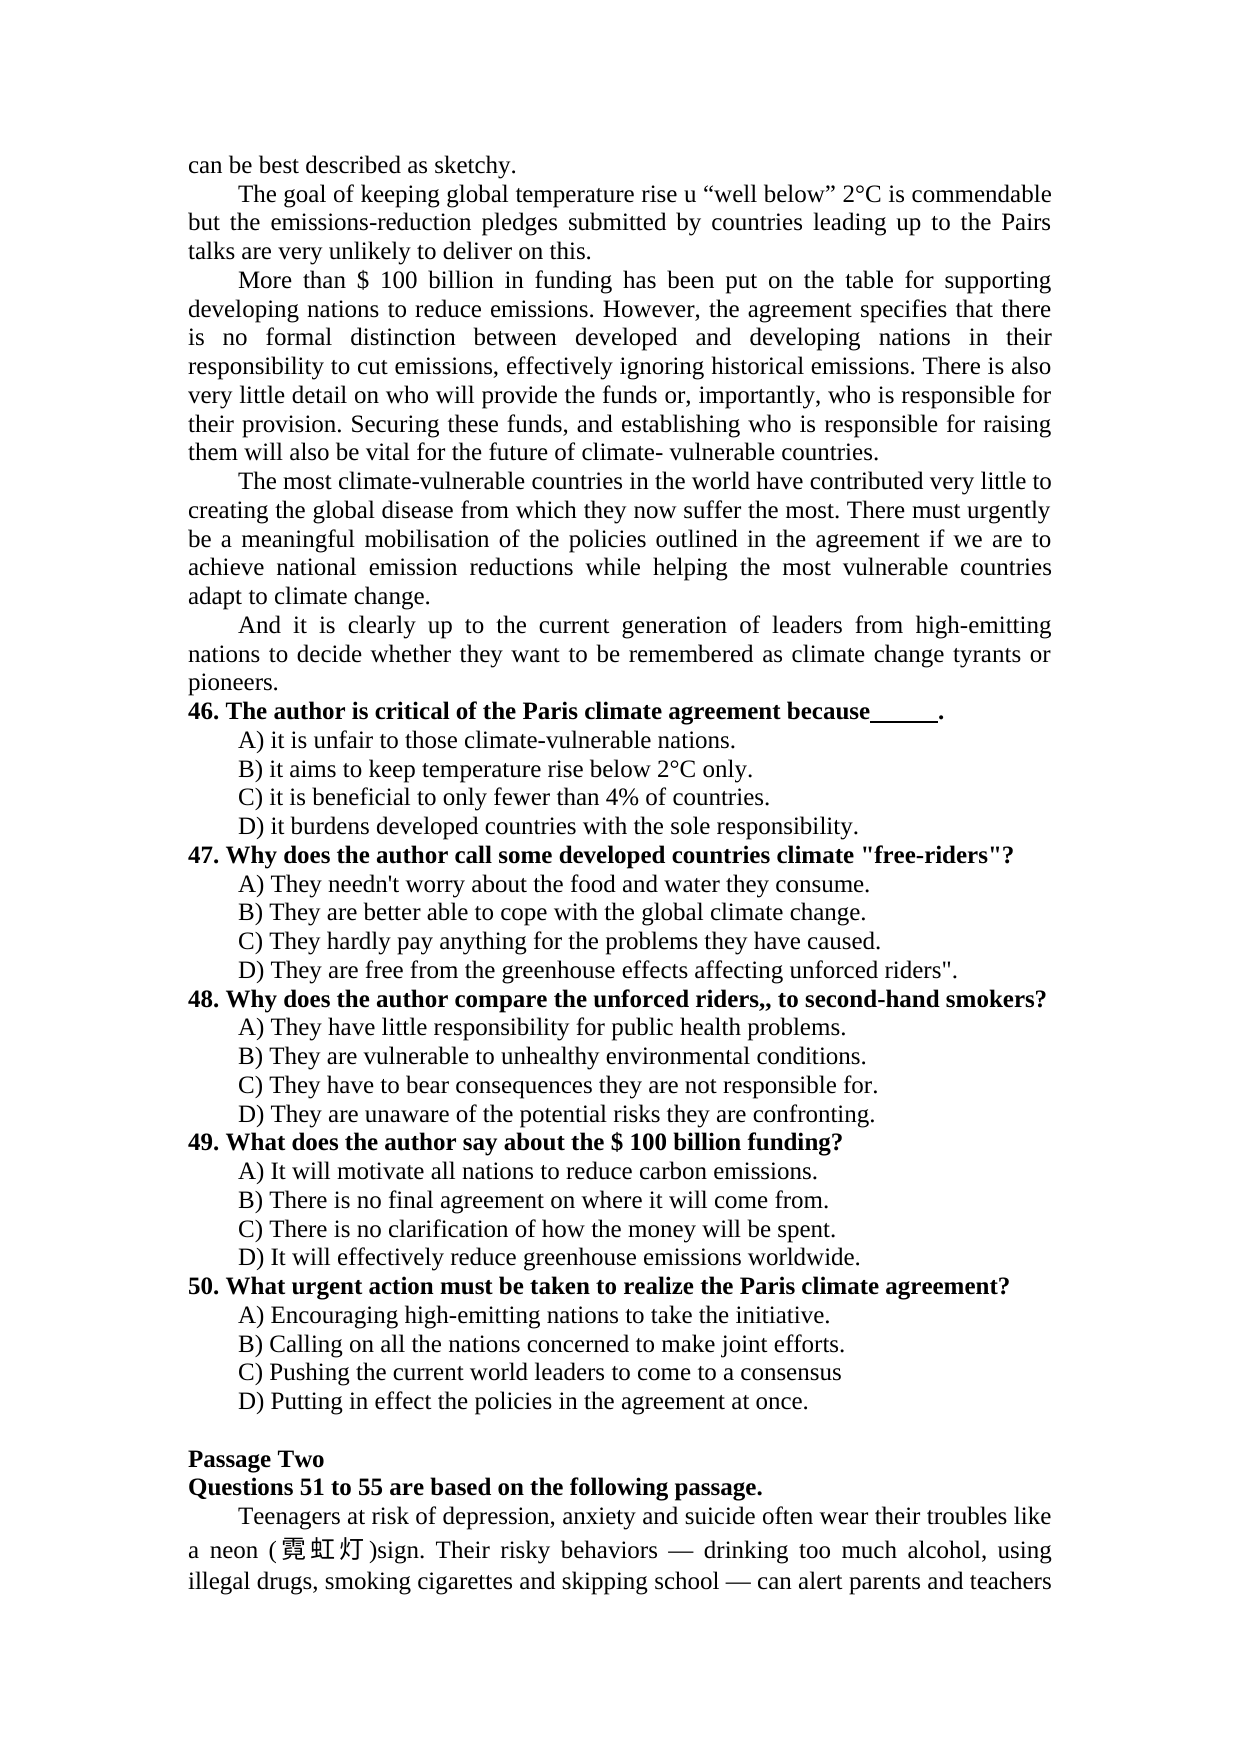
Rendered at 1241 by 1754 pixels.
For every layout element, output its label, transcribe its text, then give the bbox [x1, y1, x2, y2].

list Why does the author compare the unforced riders,, to second-hand smokers? [188, 984, 1052, 1012]
list There is no final agreement on where it will come from. [188, 1185, 1052, 1214]
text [188, 1501, 1052, 1595]
text The goal of keeping global temperature rise u “well below” 2°C is commendable but the emissions-reduction pledges submitted by countries leading up to the Pairs talks are very unlikely to deliver on this. [188, 179, 1052, 265]
list Calling on all the nations concerned to make joint efforts. [188, 1329, 1052, 1357]
list The author is critical of the Paris climate agreement because . [188, 696, 1052, 725]
list They have to bear consequences they are not responsible for. [188, 1070, 1052, 1099]
text Passage Two [188, 1444, 1052, 1472]
list it aims to keep temperature rise below 2°C only. [188, 754, 1052, 782]
list They are unaware of the potential risks they are confronting. [188, 1099, 1052, 1127]
list Putting in effect the policies in the agreement at once. [188, 1386, 1052, 1415]
list They are free from the greenhouse effects affecting unforced riders". [188, 955, 1052, 984]
list What urgent action must be taken to realize the Paris climate agreement? [188, 1271, 1052, 1300]
list There is no clarification of how the money will be spent. [188, 1214, 1052, 1242]
list it is beneficial to only fewer than 4% of countries. [188, 782, 1052, 811]
list it burdens developed countries with the sole responsibility. [188, 811, 1052, 840]
list What does the author say about the $ 100 billion funding? [188, 1127, 1052, 1156]
text Questions 51 to 55 are based on the following passage. [188, 1472, 1052, 1501]
list Encouraging high-emitting nations to take the initiative. [188, 1300, 1052, 1329]
list They hardly pay anything for the problems they have caused. [188, 926, 1052, 955]
list Why does the author call some developed countries climate "free-riders"? [188, 840, 1052, 869]
list It will effectively reduce greenhouse emissions worldwide. [188, 1242, 1052, 1271]
text The most climate-vulnerable countries in the world have contributed very little to creating the global disease from which they now suffer the most. There must urgently be a meaningful mobilisation of the policies outlined in the agreement if we are to achieve national emission reductions while helping the most vulnerable countries adapt to climate change. [188, 466, 1052, 610]
list They are better able to cope with the global climate change. [188, 897, 1052, 926]
text And it is clearly up to the current generation of leaders from high-emitting nations to decide whether they want to be remembered as climate change tyrants or pioneers. [188, 610, 1052, 696]
list Pushing the current world leaders to come to a consensus [188, 1357, 1052, 1386]
list They have little responsibility for public health problems. [188, 1012, 1052, 1041]
list It will motivate all nations to reduce carbon emissions. [188, 1156, 1052, 1185]
text More than $ 100 billion in funding has been put on the table for supporting developing nations to reduce emissions. However, the agreement specifies that there is no formal distinction between developed and developing nations in their responsibility to cut emissions, effectively ignoring historical emissions. There is also very little detail on who will provide the funds or, importantly, who is responsible for their provision. Securing these funds, and establishing who is responsible for raising them will also be vital for the future of climate- vulnerable countries. [188, 265, 1052, 466]
list They are vulnerable to unhealthy environmental conditions. [188, 1041, 1052, 1070]
list They needn't worry about the food and water they consume. [188, 869, 1052, 897]
list it is unfair to those climate-vulnerable nations. [188, 725, 1052, 754]
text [188, 150, 1052, 179]
